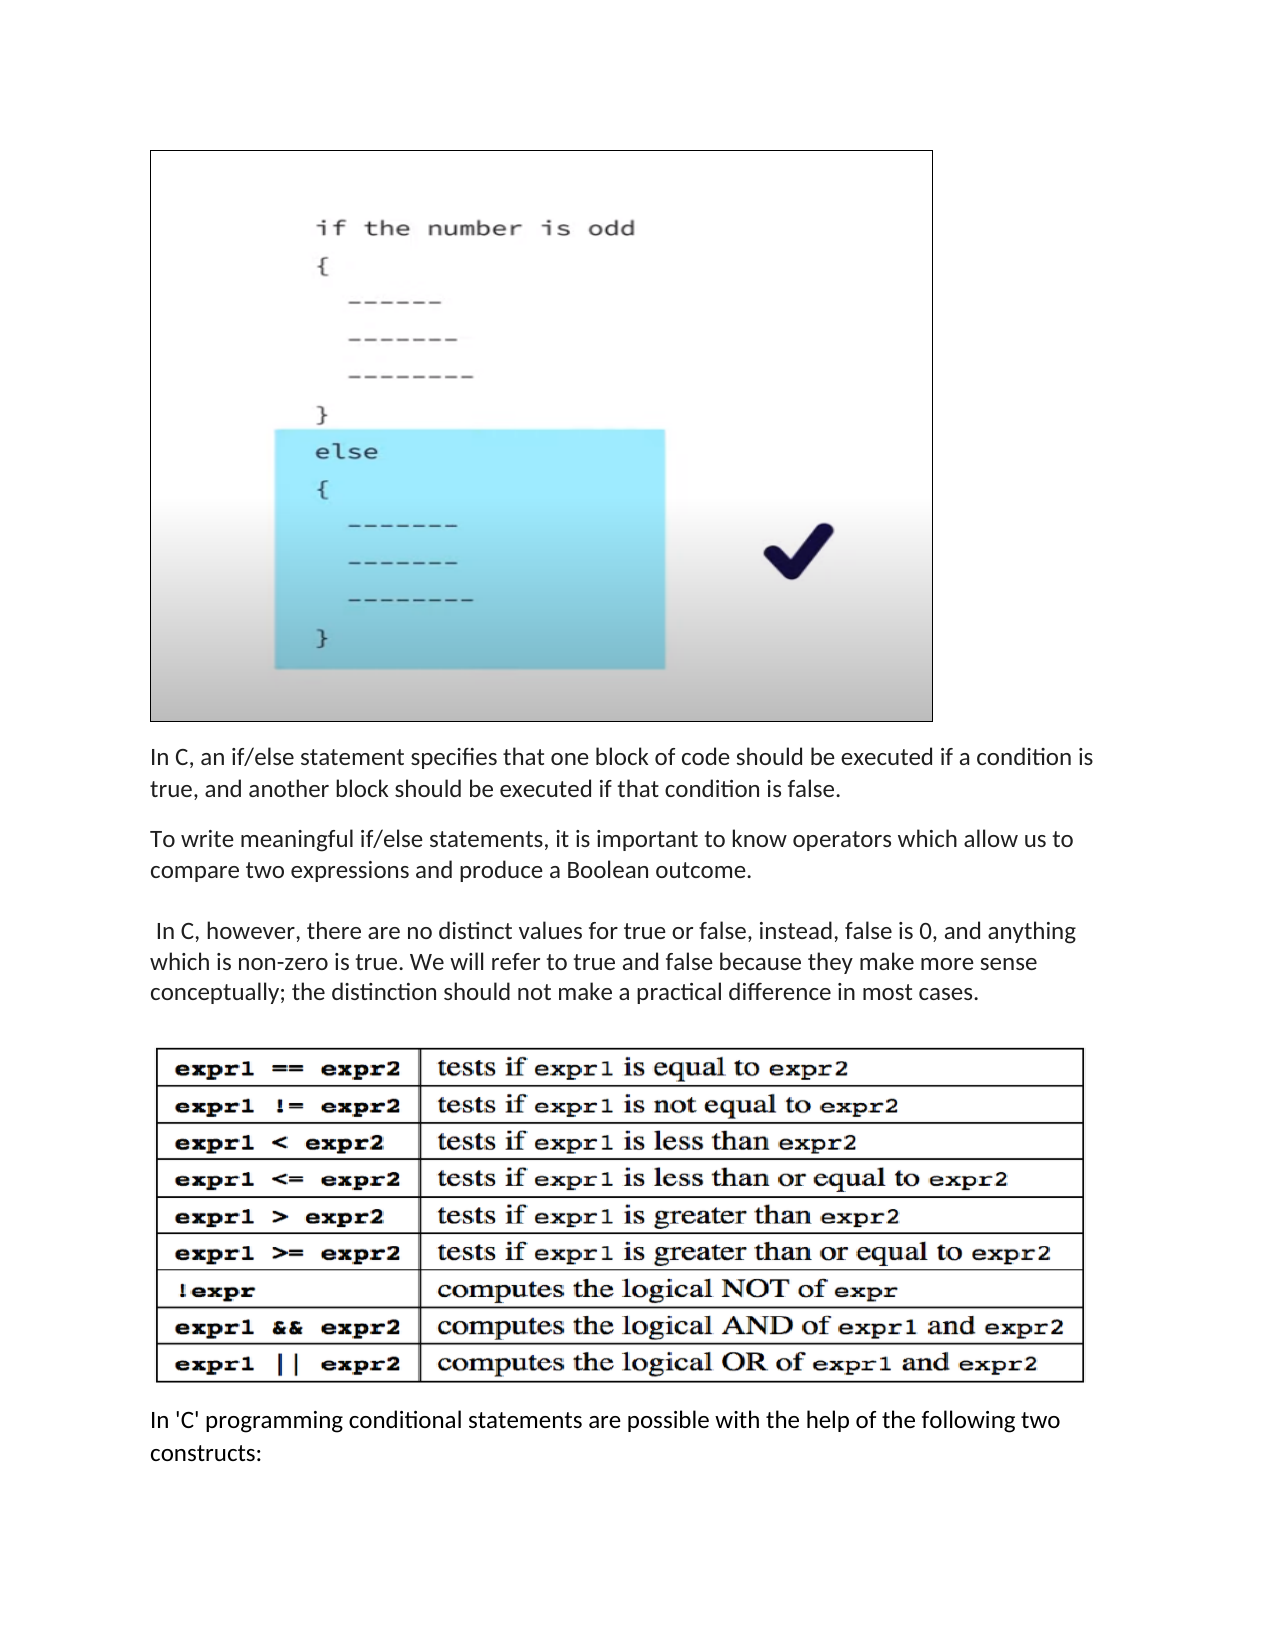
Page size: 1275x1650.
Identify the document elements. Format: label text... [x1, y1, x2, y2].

text To write meaningful if/else statements, it is important to know operators which allow us to compare two expressions and produce a Boolean outcome. [150, 823, 1125, 884]
picture [151, 151, 932, 721]
text In C, however, there are no distinct values for true or false, instead, false is 0, and anything which is non-zero is true. We will refer to true and false because they make more sense conceptually; the distinction should not make a practical difference in most cases. [150, 916, 1125, 1007]
text In C, an if/else statement specifies that one block of code should be executed if a condition is true, and another block should be executed if that condition is false. [150, 741, 1125, 804]
picture [150, 1038, 1091, 1386]
text In 'C' programming conditional statements are possible with the help of the following two constructs: [150, 1404, 1125, 1467]
